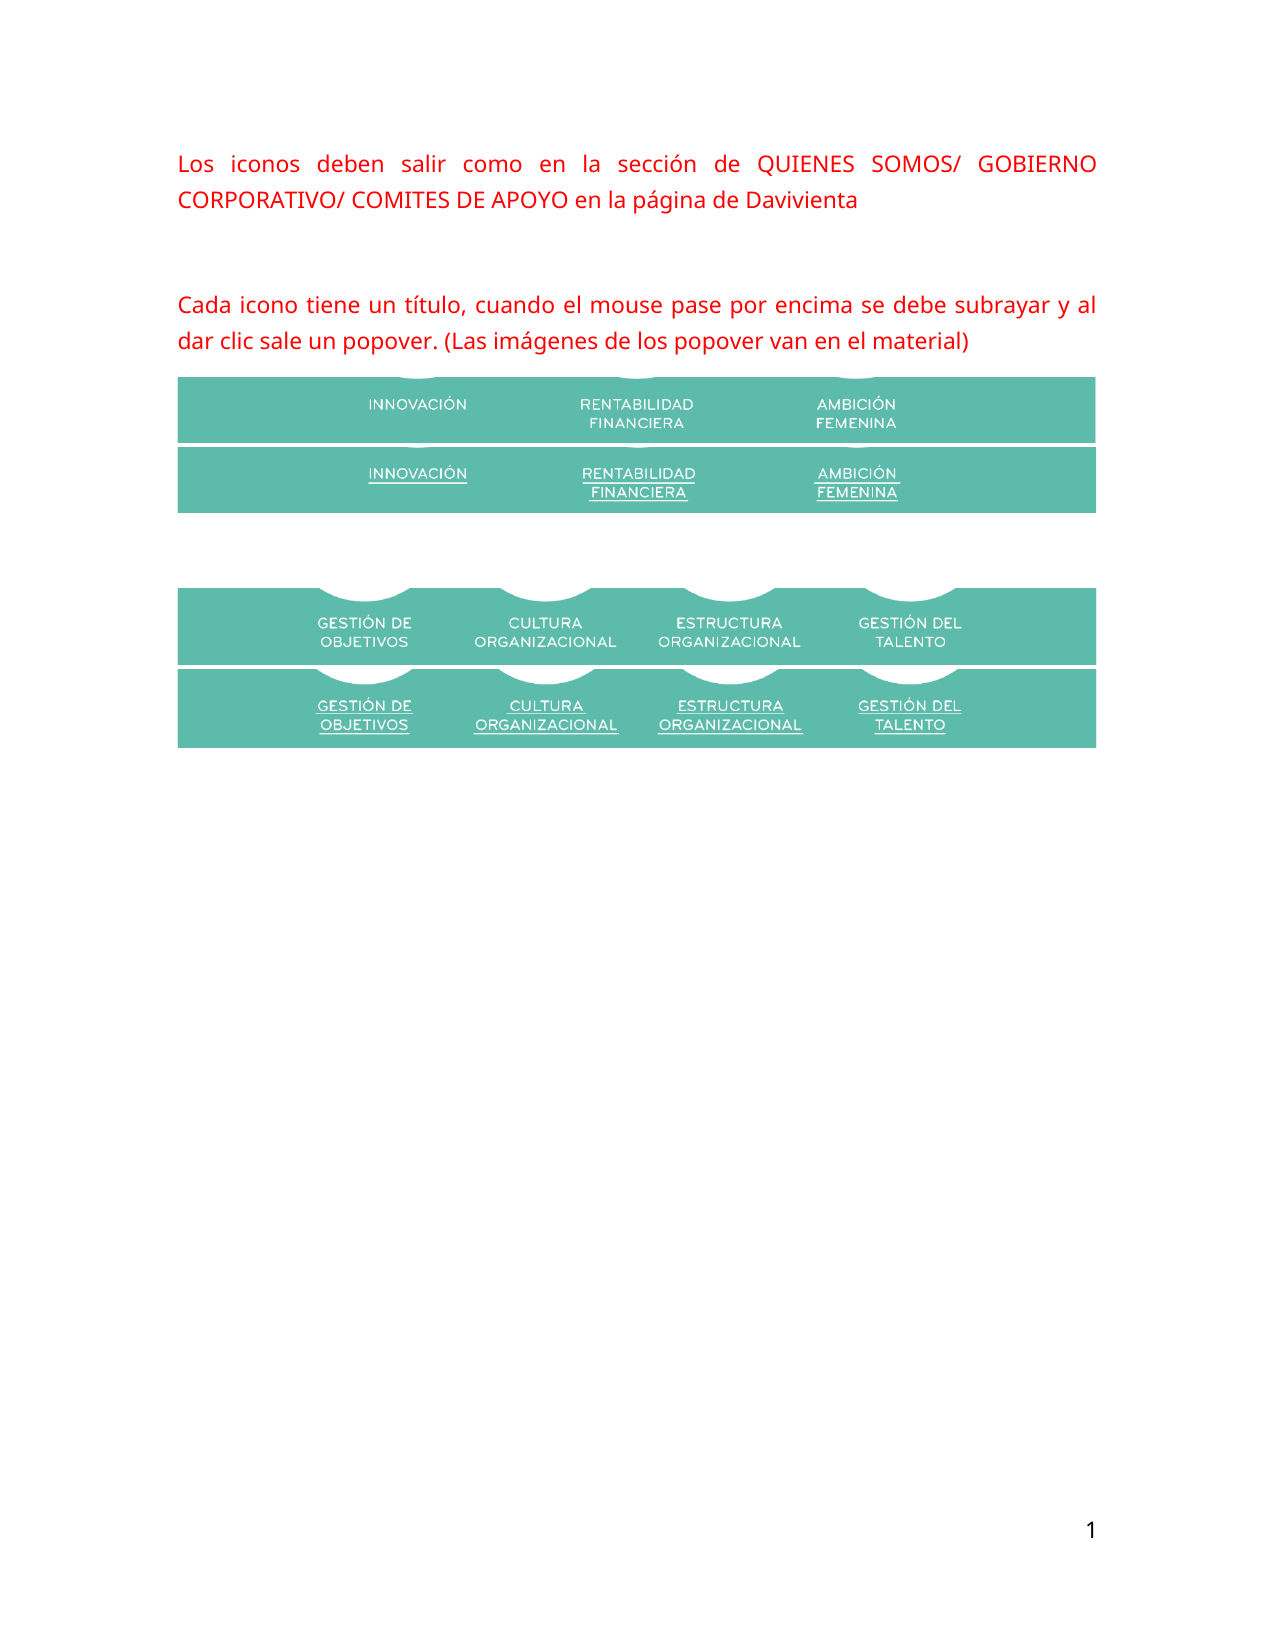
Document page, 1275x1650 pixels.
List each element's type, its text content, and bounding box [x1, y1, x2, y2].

picture [177, 377, 1096, 443]
picture [177, 447, 1097, 513]
picture [177, 669, 1097, 748]
text Los iconos deben salir como en la sección de QUIENES SOMOS/ GOBIERNO CORPORATIVO/ COMITES DE APOYO en la página de Davivienta [177, 148, 1098, 215]
text Cada icono tiene un título, cuando el mouse pase por encima se debe subrayar y al dar clic sale un popover. (Las imágenes de los popover van en el material) [177, 289, 1098, 356]
picture [177, 588, 1097, 665]
